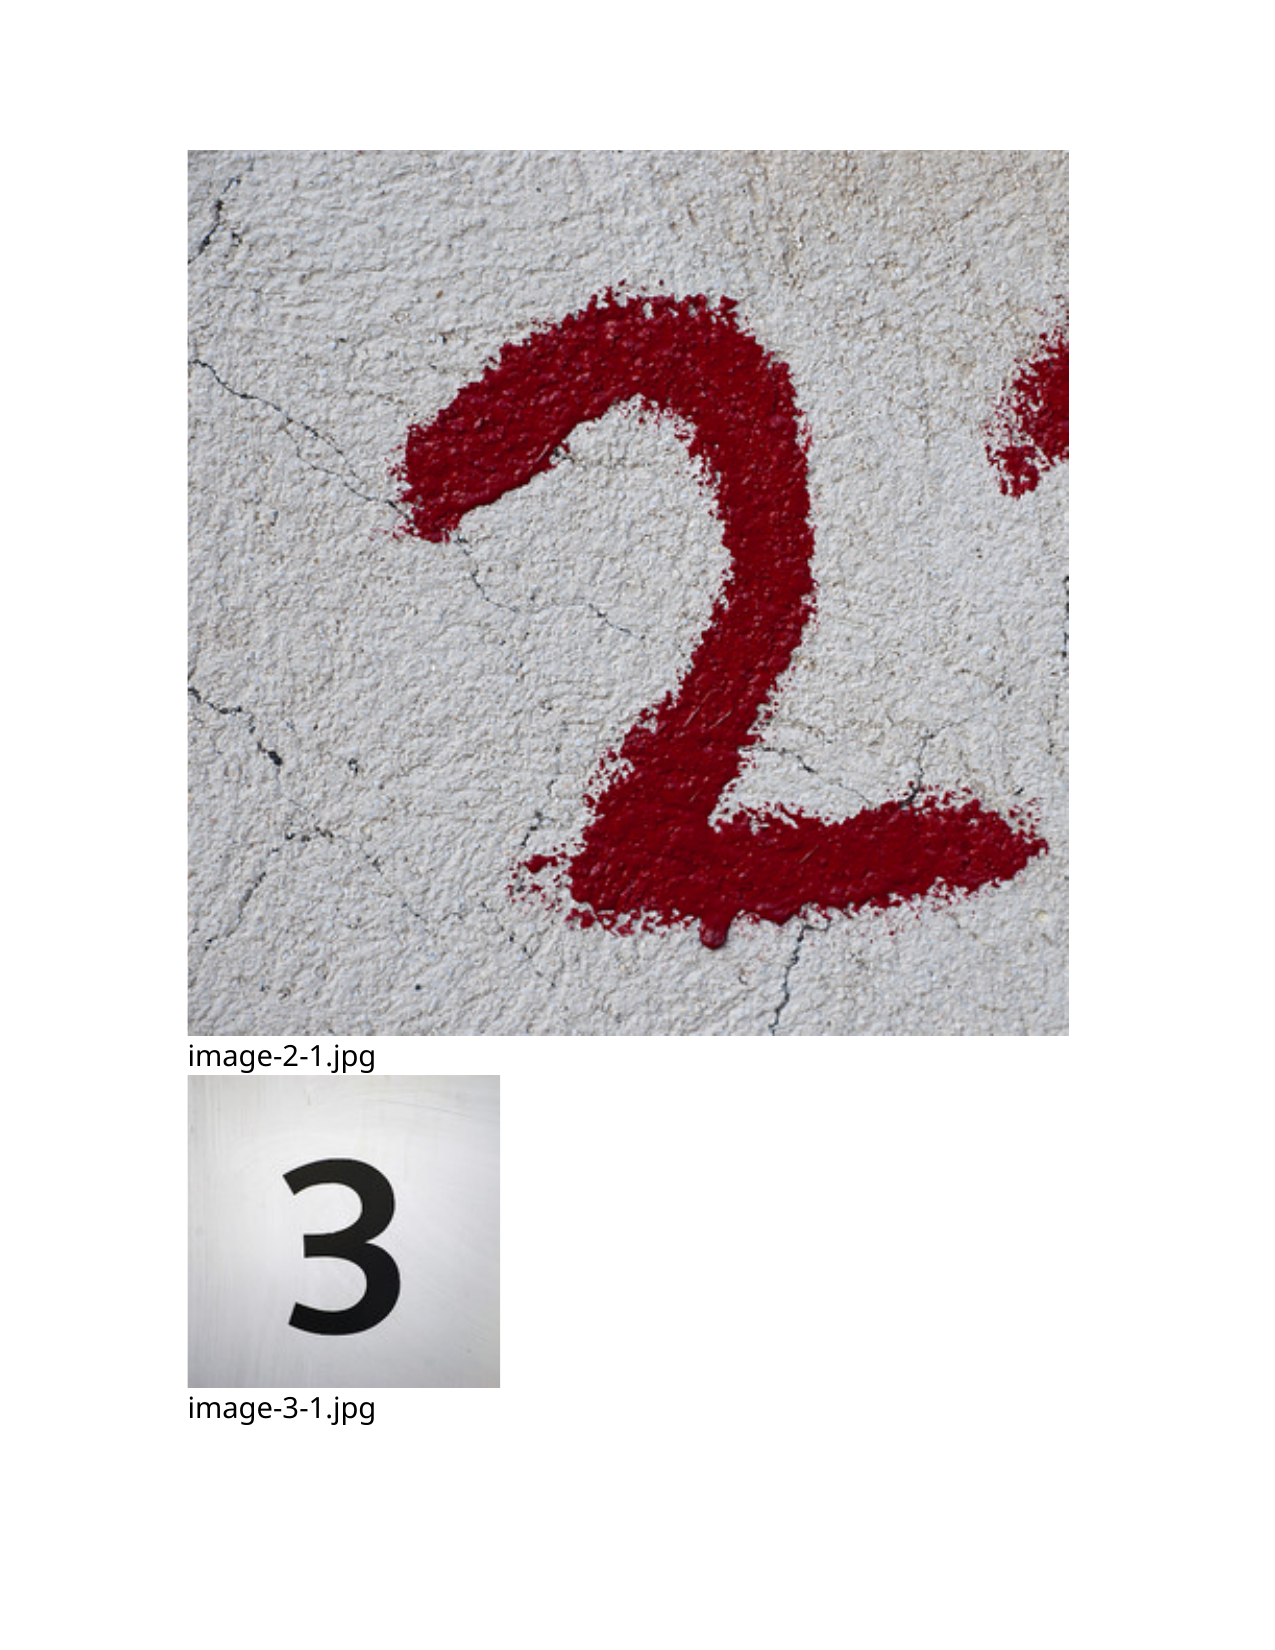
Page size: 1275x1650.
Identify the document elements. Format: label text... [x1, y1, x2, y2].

picture [187, 1075, 501, 1388]
picture [187, 150, 1069, 1036]
text image-3-1.jpg [187, 1388, 1087, 1427]
text image-2-1.jpg [187, 1035, 1087, 1075]
